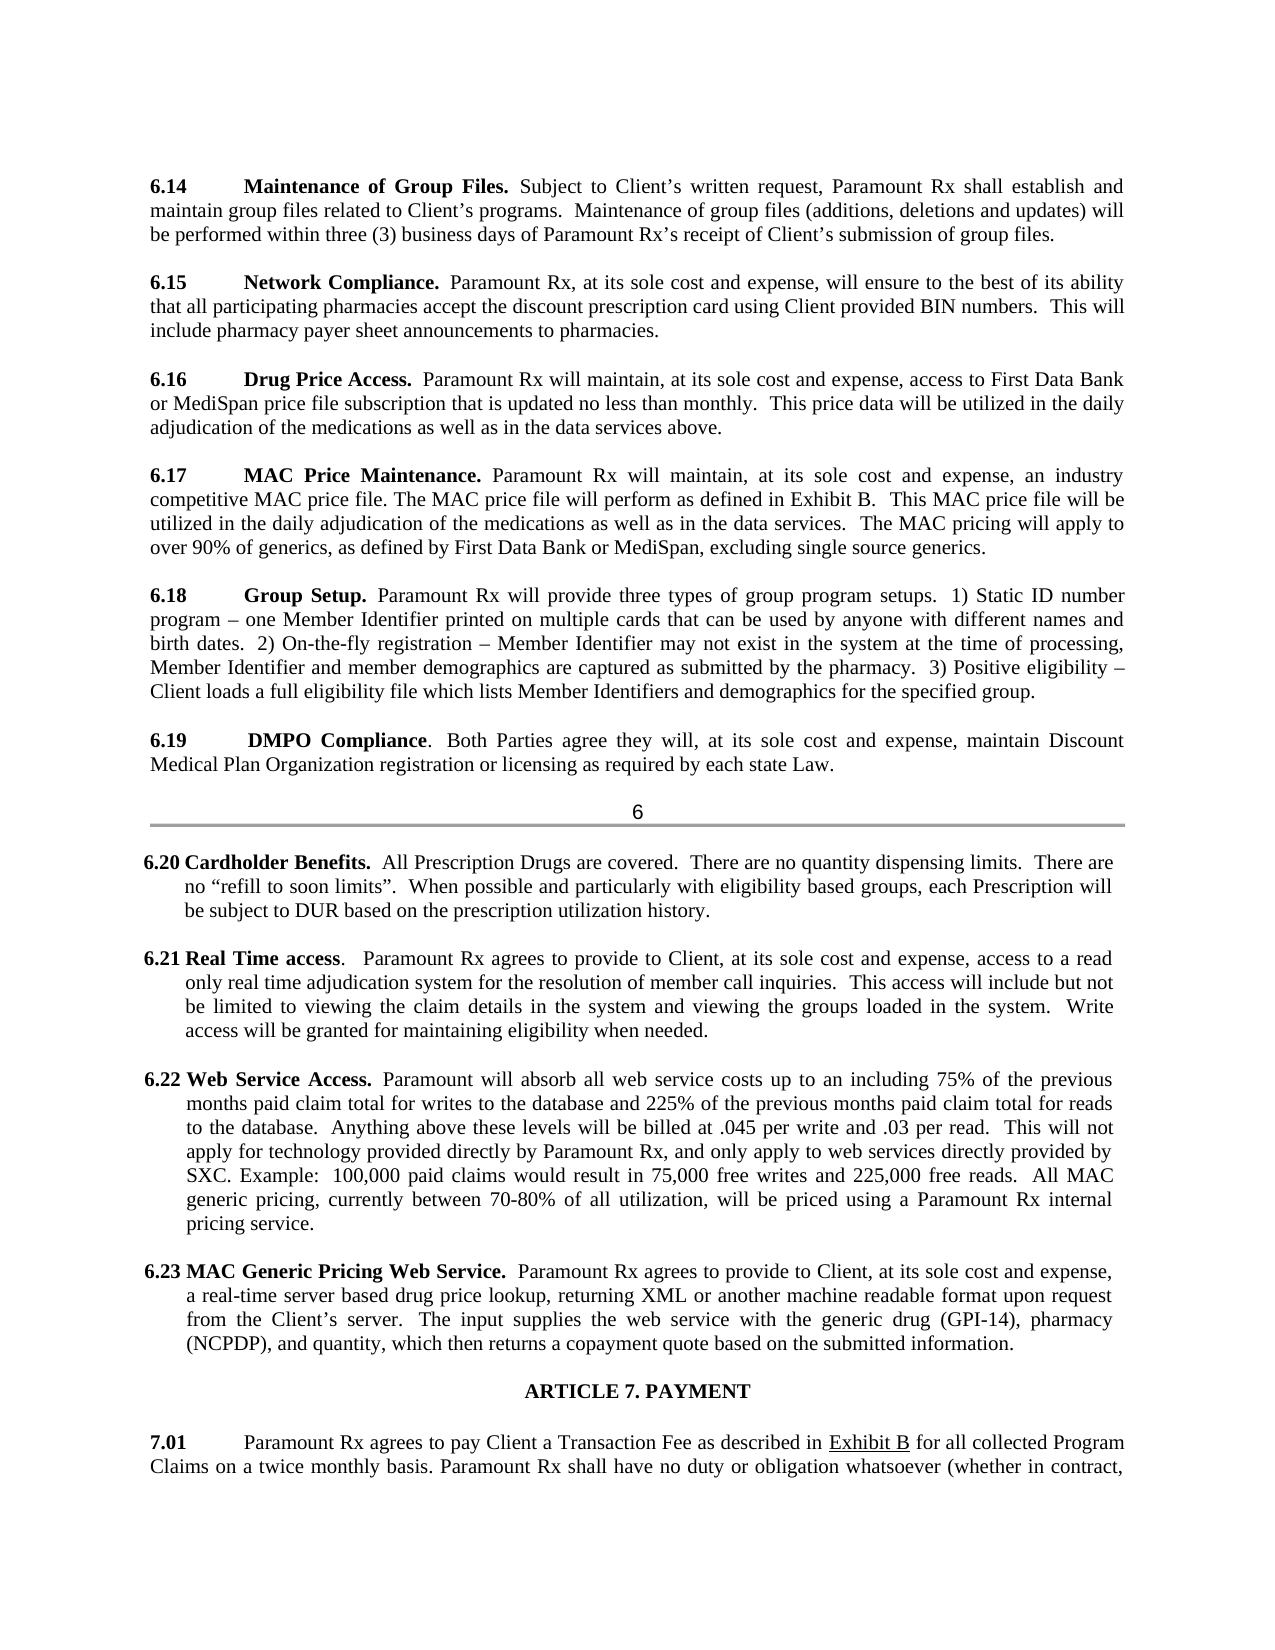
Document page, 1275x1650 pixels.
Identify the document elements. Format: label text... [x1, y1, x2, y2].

table_header 6.20 [139, 850, 184, 922]
text 6.15 Network Compliance. Paramount Rx, at its sole cost and expense, will ensure to the best of its ability that all participating pharmacies accept the discount prescription card using Client provided BIN numbers. This will include pharmacy payer sheet announcements to pharmacies. [150, 270, 1125, 342]
text 6.18 Group Setup. Paramount Rx will provide three types of group program setups. 1) Static ID number program – one Member Identifier printed on multiple cards that can be used by anyone with different names and birth dates. 2) On-the-fly registration – Member Identifier may not exist in the system at the time of processing, Member Identifier and member demographics are captured as submitted by the pharmacy. 3) Positive eligibility – Client loads a full eligibility file which lists Member Identifiers and demographics for the specified group. [150, 583, 1125, 703]
text 6.14 Maintenance of Group Files. Subject to Client’s written request, Paramount Rx shall establish and maintain group files related to Client’s programs. Maintenance of group files (additions, deletions and updates) will be performed within three (3) business days of Paramount Rx’s receipt of Client’s submission of group files. [150, 174, 1125, 246]
table_header Web Service Access. Paramount will absorb all web service costs up to an including 75% of the previous months paid claim total for writes to the database and 225% of the previous months paid claim total for reads to the database. Anything above these levels will be billed at .045 per write and .03 per read. This will not apply for technology provided directly by Paramount Rx, and only apply to web services directly provided by SXC. Example: 100,000 paid claims would result in 75,000 free writes and 225,000 free reads. All MAC generic pricing, currently between 70-80% of all utilization, will be priced using a Paramount Rx internal pricing service. [186, 1067, 1114, 1235]
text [150, 1430, 1125, 1478]
text 6.19 DMPO Compliance. Both Parties agree they will, at its sole cost and expense, maintain Discount Medical Plan Organization registration or licensing as required by each state Law. [150, 727, 1125, 776]
table_header 6.23 [139, 1259, 186, 1355]
text ARTICLE 7. PAYMENT [150, 1379, 1125, 1403]
table_header MAC Generic Pricing Web Service. Paramount Rx agrees to provide to Client, at its sole cost and expense, a real-time server based drug price lookup, returning XML or another machine readable format upon request from the Client’s server. The input supplies the web service with the generic drug (GPI-14), pharmacy (NCPDP), and quantity, which then returns a copayment quote based on the submitted information. [186, 1259, 1114, 1355]
text 6 [150, 800, 1125, 823]
text 6.16 Drug Price Access. Paramount Rx will maintain, at its sole cost and expense, access to First Data Bank or MediSpan price file subscription that is updated no less than monthly. This price data will be utilized in the daily adjudication of the medications as well as in the data services above. [150, 367, 1125, 439]
table_header 6.22 [139, 1067, 186, 1235]
text 6.17 MAC Price Maintenance. Paramount Rx will maintain, at its sole cost and expense, an industry competitive MAC price file. The MAC price file will perform as defined in Exhibit B. This MAC price file will be utilized in the daily adjudication of the medications as well as in the data services. The MAC pricing will apply to over 90% of generics, as defined by First Data Bank or MediSpan, excluding single source generics. [150, 463, 1125, 559]
table_header Cardholder Benefits. All Prescription Drugs are covered. There are no quantity dispensing limits. There are no “refill to soon limits”. When possible and particularly with eligibility based groups, each Prescription will be subject to DUR based on the prescription utilization history. [184, 850, 1114, 922]
table_header Real Time access. Paramount Rx agrees to provide to Client, at its sole cost and expense, access to a read only real time adjudication system for the resolution of member call inquiries. This access will include but not be limited to viewing the claim details in the system and viewing the groups loaded in the system. Write access will be granted for maintaining eligibility when needed. [185, 946, 1114, 1042]
table_header 6.21 [139, 946, 185, 1042]
